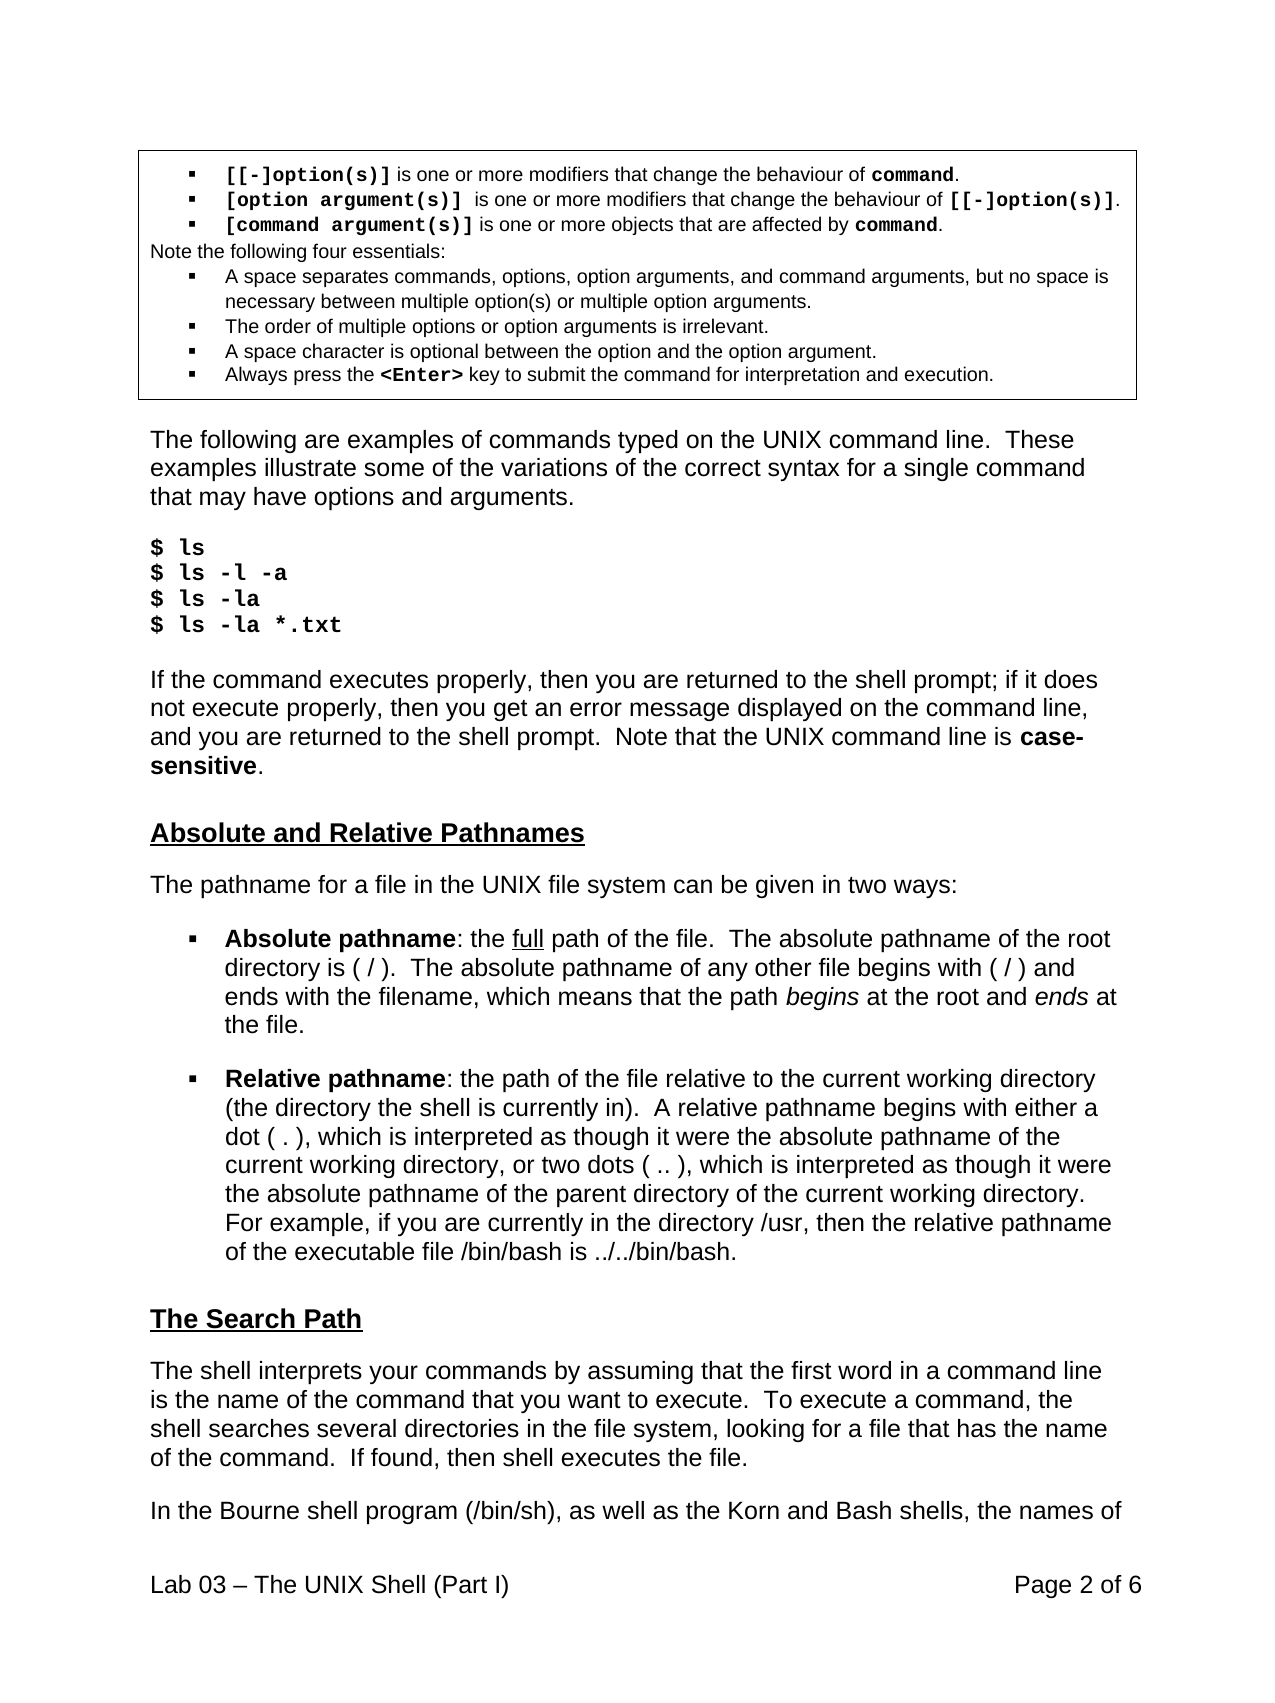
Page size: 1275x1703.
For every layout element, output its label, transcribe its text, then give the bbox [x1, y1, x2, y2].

subtitle Absolute and Relative Pathnames [150, 817, 1125, 848]
list Relative pathname: the path of the file relative to the current working directory (the directory the shell is currently in). A relative pathname begins with either a dot ( . ), which is interpreted as though it were the absolute pathname of the current working directory, or two dots ( .. ), which is interpreted as though it were the absolute pathname of the parent directory of the current working directory. For example, if you are currently in the directory /usr, then the relative pathname of the executable file /bin/bash is ../../bin/bash. [187, 1064, 1125, 1265]
text The following are examples of commands typed on the UNIX command line. These examples illustrate some of the variations of the correct syntax for a single command that may have options and arguments. [150, 424, 1125, 511]
list Absolute pathname: the full path of the file. The absolute pathname of the root directory is ( / ). The absolute pathname of any other file begins with ( / ) and ends with the filename, which means that the path begins at the root and ends at the file. [187, 924, 1125, 1039]
text The pathname for a file in the UNIX file system can be given in two ways: [150, 870, 1125, 899]
subtitle $ ls -l -a [150, 562, 1125, 588]
subtitle $ ls -la [150, 588, 1125, 614]
subtitle $ ls -la *.txt [150, 614, 1125, 639]
text If the command executes properly, then you are returned to the shell prompt; if it does not execute properly, then you get an error message displayed on the command line, and you are returned to the shell prompt. Note that the UNIX command line is case-sensitive. [150, 664, 1125, 779]
text The shell interprets your commands by assuming that the first word in a command line is the name of the command that you want to execute. To execute a command, the shell searches several directories in the file system, looking for a file that has the name of the command. If found, then shell executes the file. [150, 1356, 1125, 1471]
subtitle $ ls [150, 536, 1125, 562]
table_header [139, 151, 1136, 398]
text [150, 1496, 1125, 1525]
subtitle The Search Path [150, 1303, 1125, 1334]
